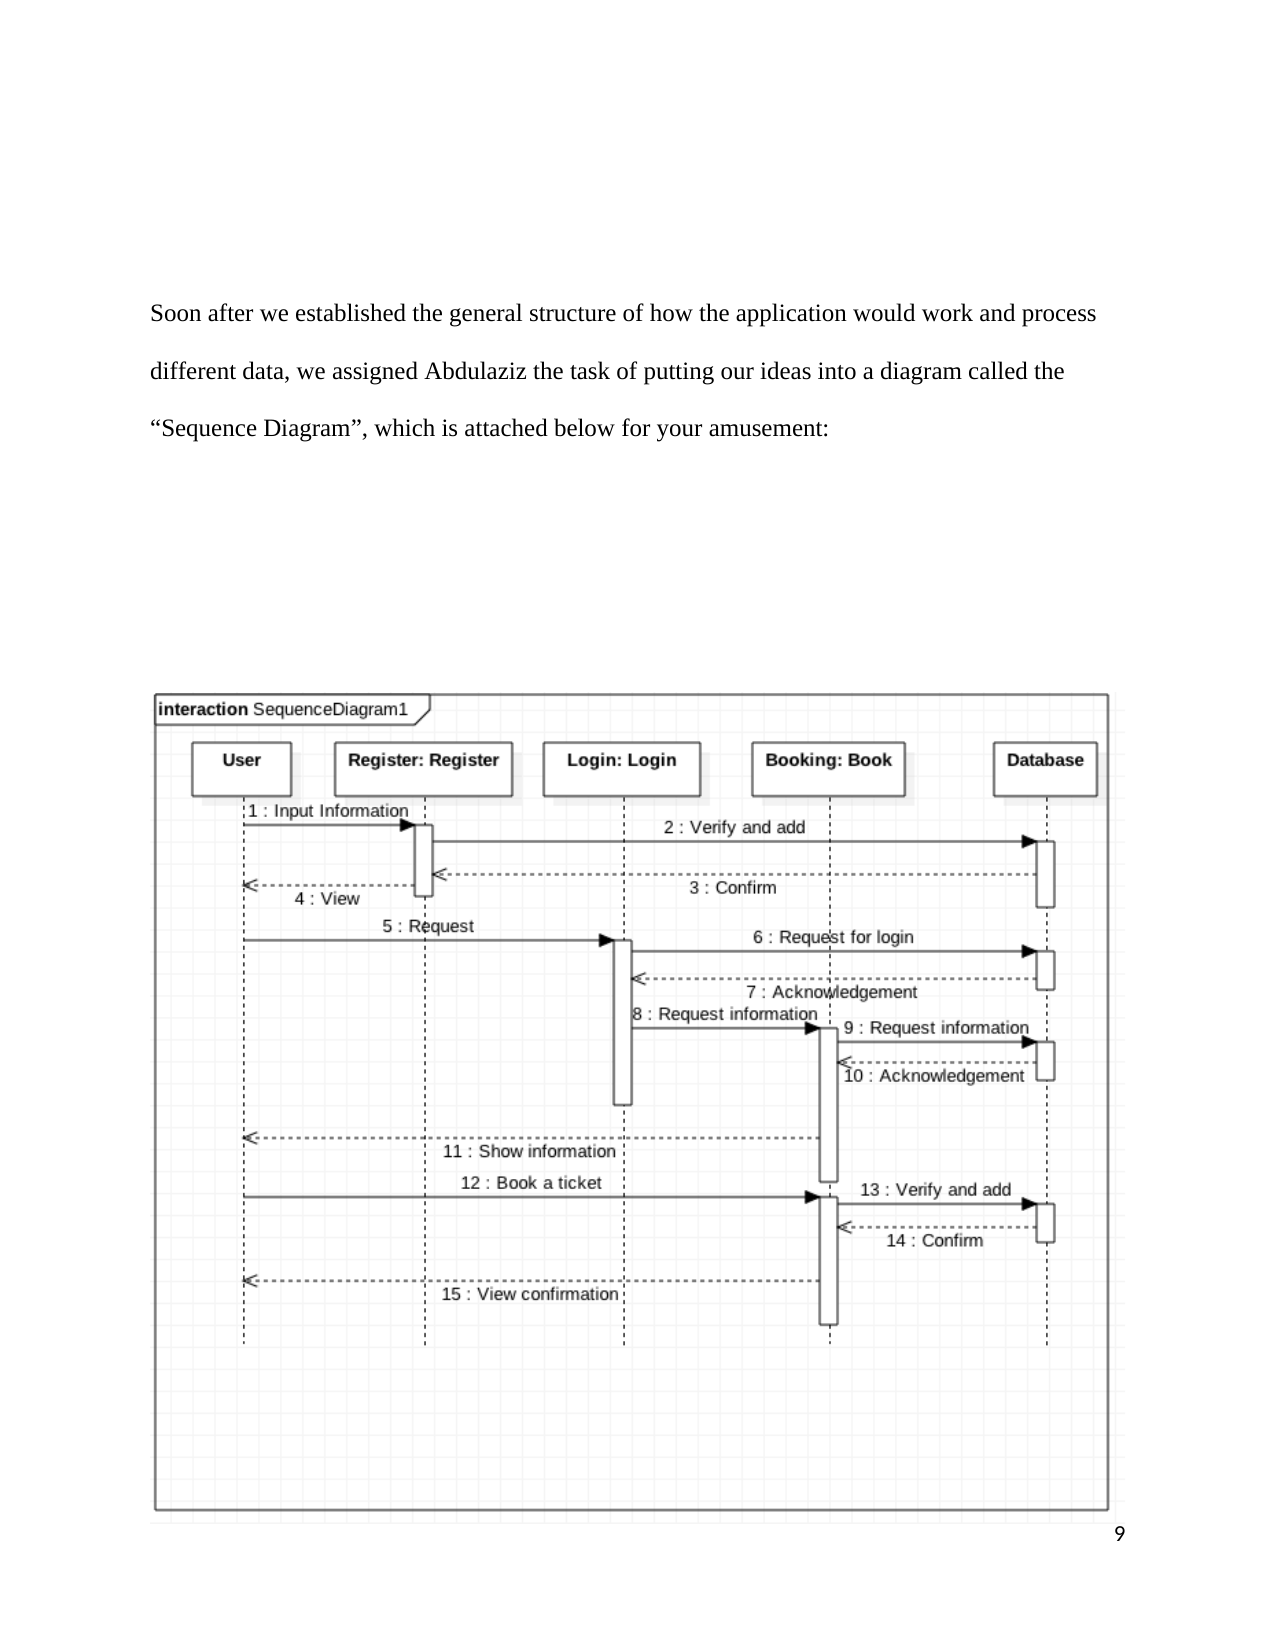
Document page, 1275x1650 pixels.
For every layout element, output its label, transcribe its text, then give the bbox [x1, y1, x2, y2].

text Soon after we established the general structure of how the application would work and process different data, we assigned Abdulaziz the task of putting our ideas into a diagram called the “Sequence Diagram”, which is attached below for your amusement: [150, 298, 1125, 442]
picture [150, 692, 1125, 1524]
